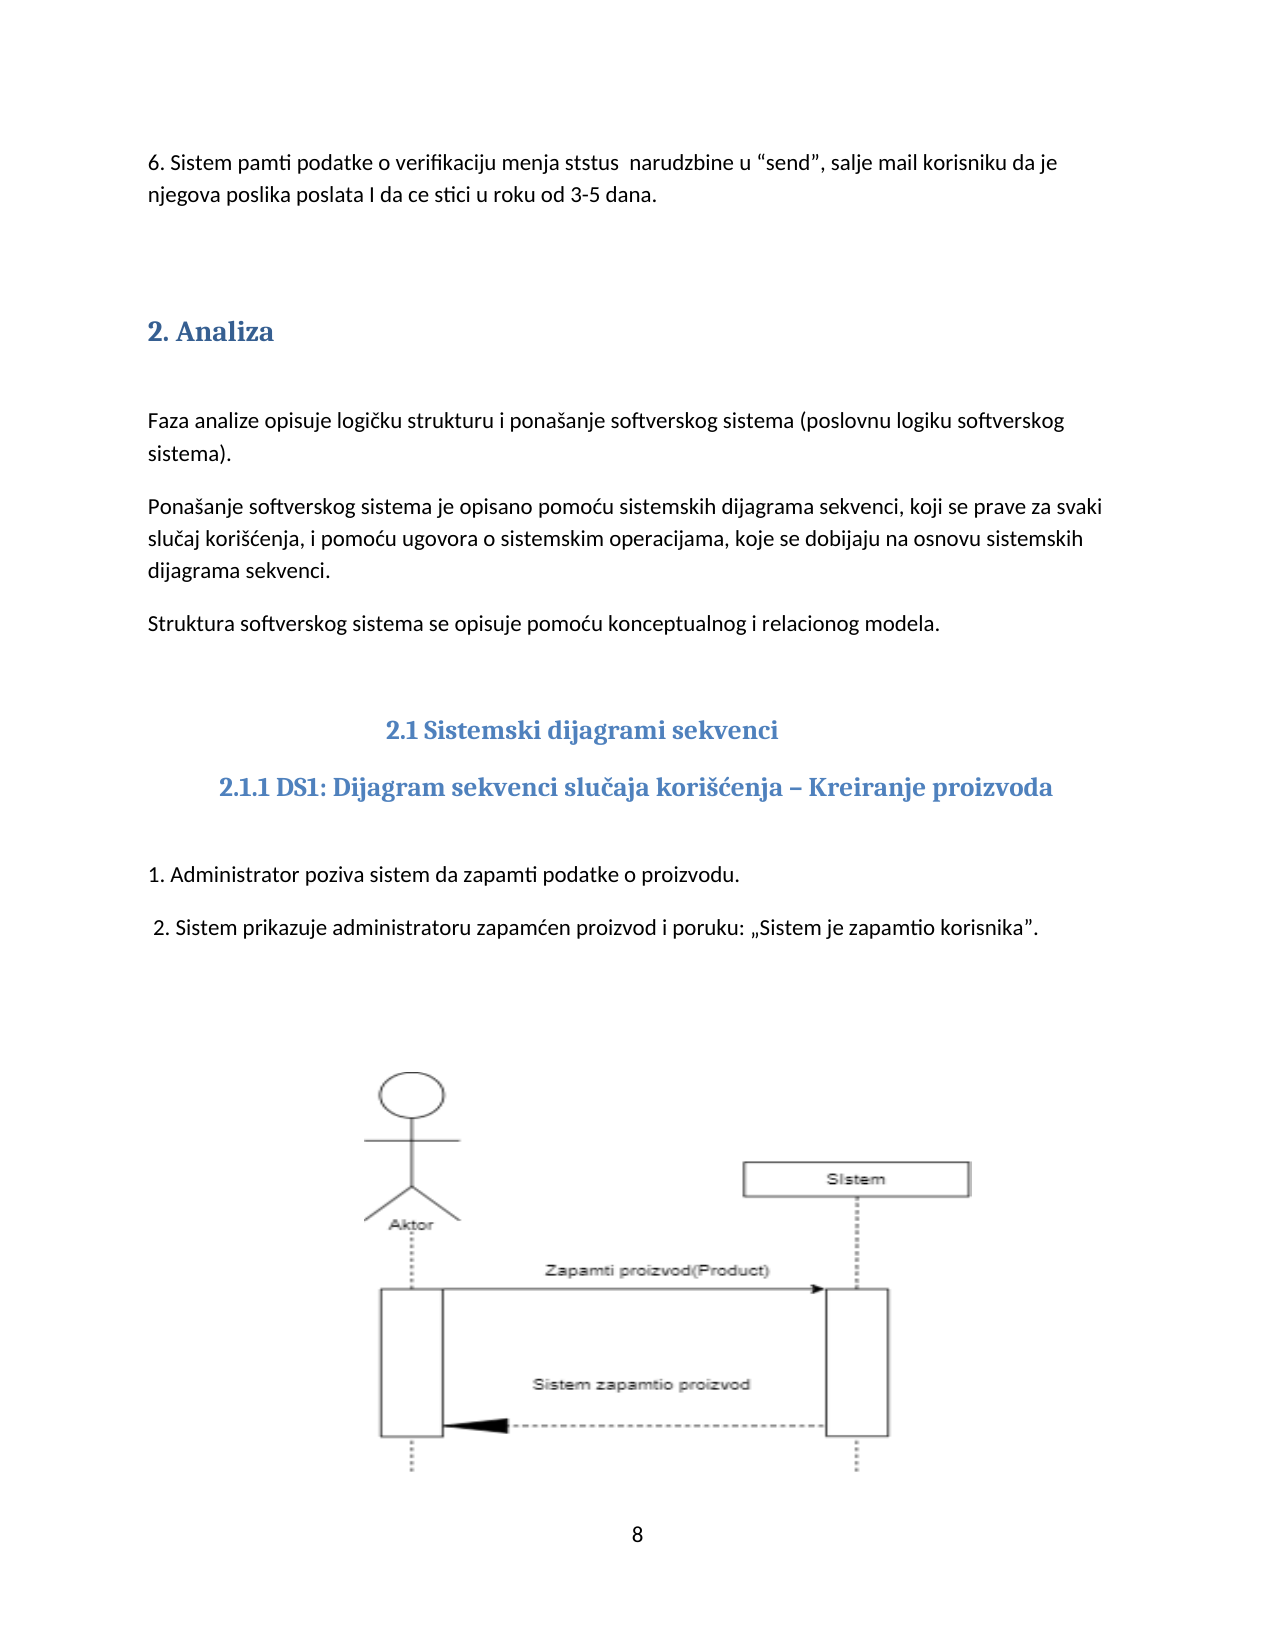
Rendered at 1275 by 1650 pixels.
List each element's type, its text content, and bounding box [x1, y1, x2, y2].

text Faza analize opisuje logičku strukturu i ponašanje softverskog sistema (poslovnu logiku softverskog sistema). [148, 407, 1127, 467]
text 1. Administrator poziva sistem da zapamti podatke o proizvodu. [148, 861, 1127, 888]
text 6. Sistem pamti podatke o verifikaciju menja ststus narudzbine u “send”, salje mail korisniku da je njegova poslika poslata I da ce stici u roku od 3-5 dana. [148, 148, 1127, 208]
text Ponašanje softverskog sistema je opisano pomoću sistemskih dijagrama sekvenci, koji se prave za svaki slučaj korišćenja, i pomoću ugovora o sistemskim operacijama, koje se dobijaju na osnovu sistemskih dijagrama sekvenci. [148, 492, 1127, 584]
text Struktura softverskog sistema se opisuje pomoću konceptualnog i relacionog modela. [148, 609, 1127, 637]
text 2. Sistem prikazuje administratoru zapamćen proizvod i poruku: „Sistem je zapamtio korisnika”. [148, 913, 1127, 942]
subtitle 2. Analiza [148, 315, 1127, 348]
picture [364, 1072, 972, 1475]
subtitle 2.1.1 DS1: Dijagram sekvenci slučaja korišćenja – Kreiranje proizvoda [148, 772, 1127, 803]
subtitle 2.1 Sistemski dijagrami sekvenci [148, 715, 1127, 746]
